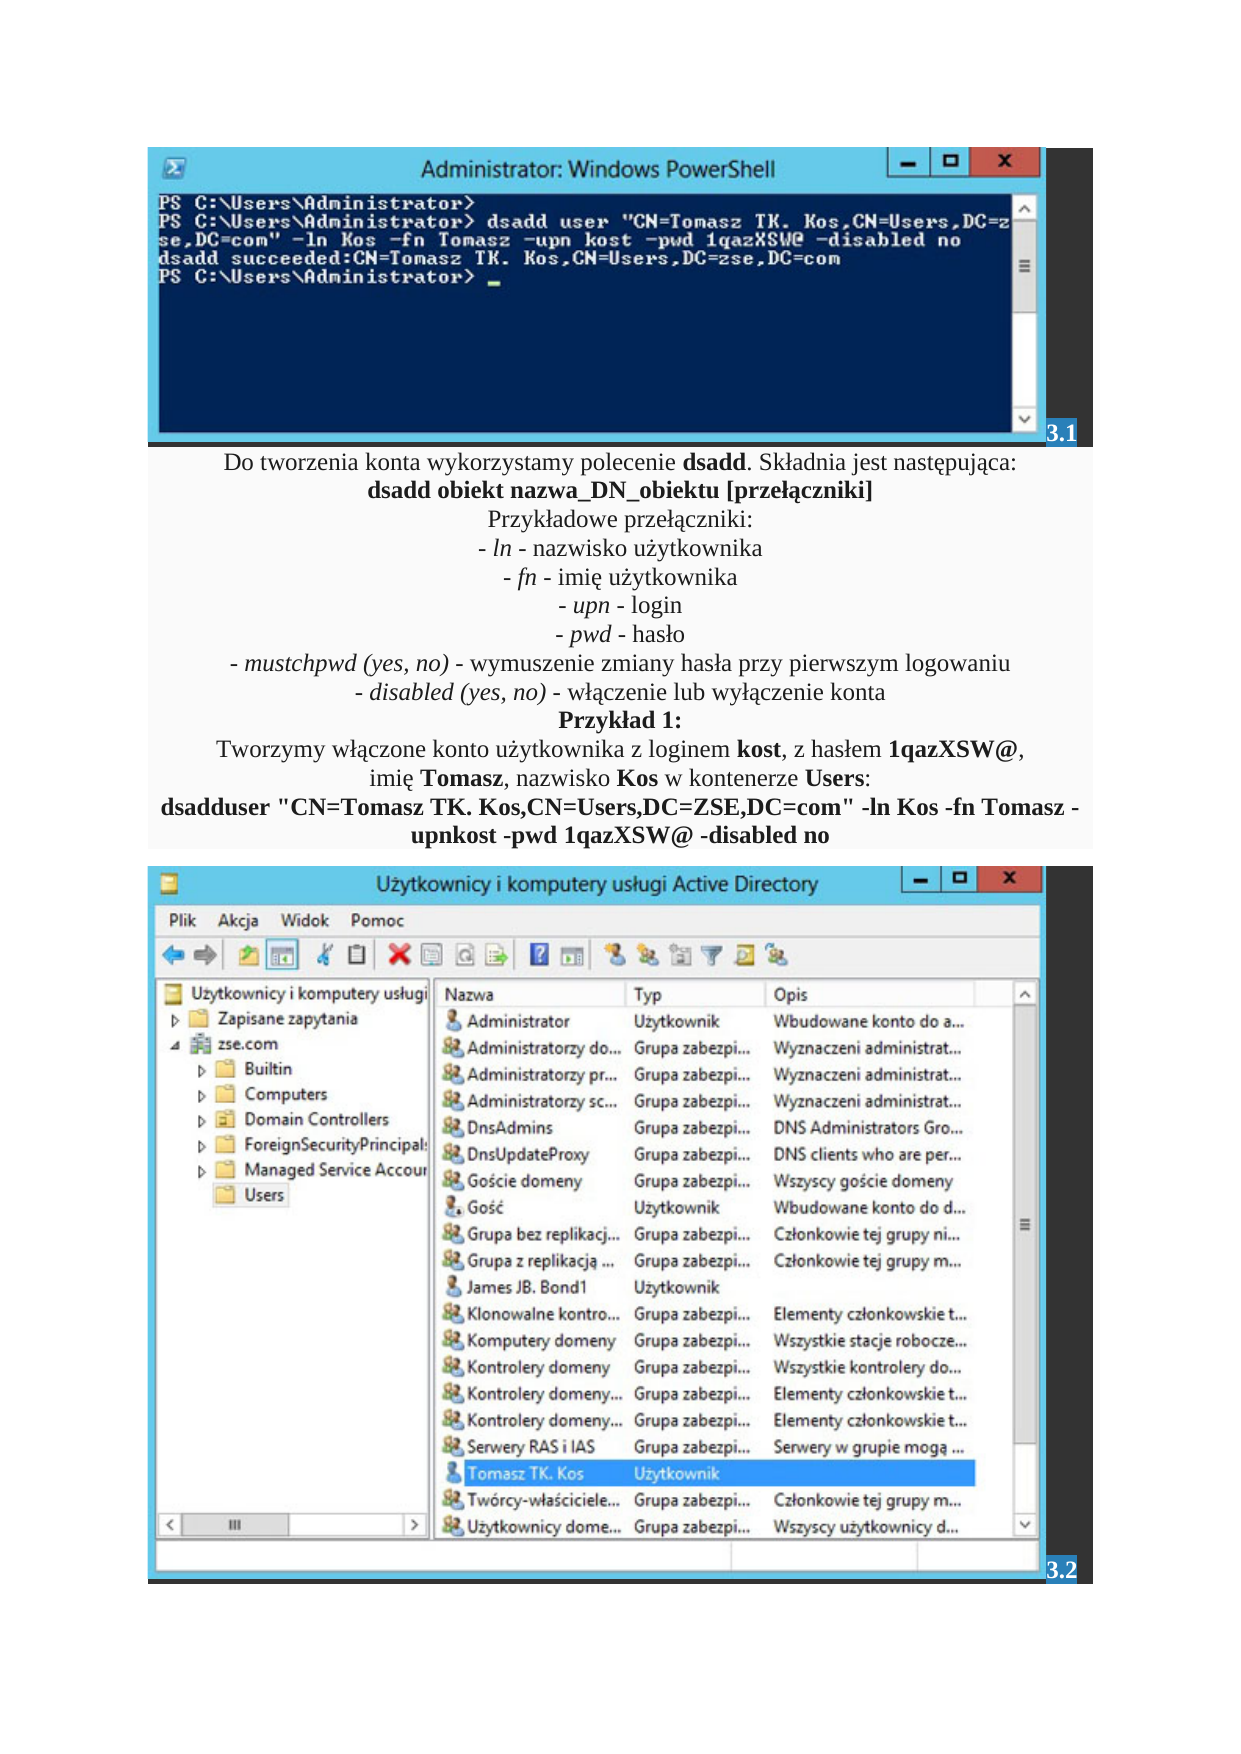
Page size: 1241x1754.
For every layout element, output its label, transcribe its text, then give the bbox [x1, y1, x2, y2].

picture [147, 866, 1047, 1579]
picture [147, 147, 1047, 442]
text 3.1 [1047, 148, 1093, 447]
text Do tworzenia konta wykorzystamy polecenie dsadd. Składnia jest następująca: dsadd obiekt nazwa_DN_obiektu [przełączniki] Przykładowe przełączniki: - ln - nazwisko użytkownika - fn - imię użytkownika - upn - login - pwd - hasło - mustchpwd (yes, no) - wymuszenie zmiany hasła przy pierwszym logowaniu - disabled (yes, no) - włączenie lub wyłączenie konta Przykład 1: Tworzymy włączone konto użytkownika z loginem kost, z hasłem 1qazXSW@, imię Tomasz, nazwisko Kos w kontenerze Users: dsadduser "CN=Tomasz TK. Kos,CN=Users,DC=ZSE,DC=com" -ln Kos -fn Tomasz -upnkost -pwd 1qazXSW@ -disabled no [148, 447, 1093, 849]
text 3.2 [1047, 866, 1093, 1584]
